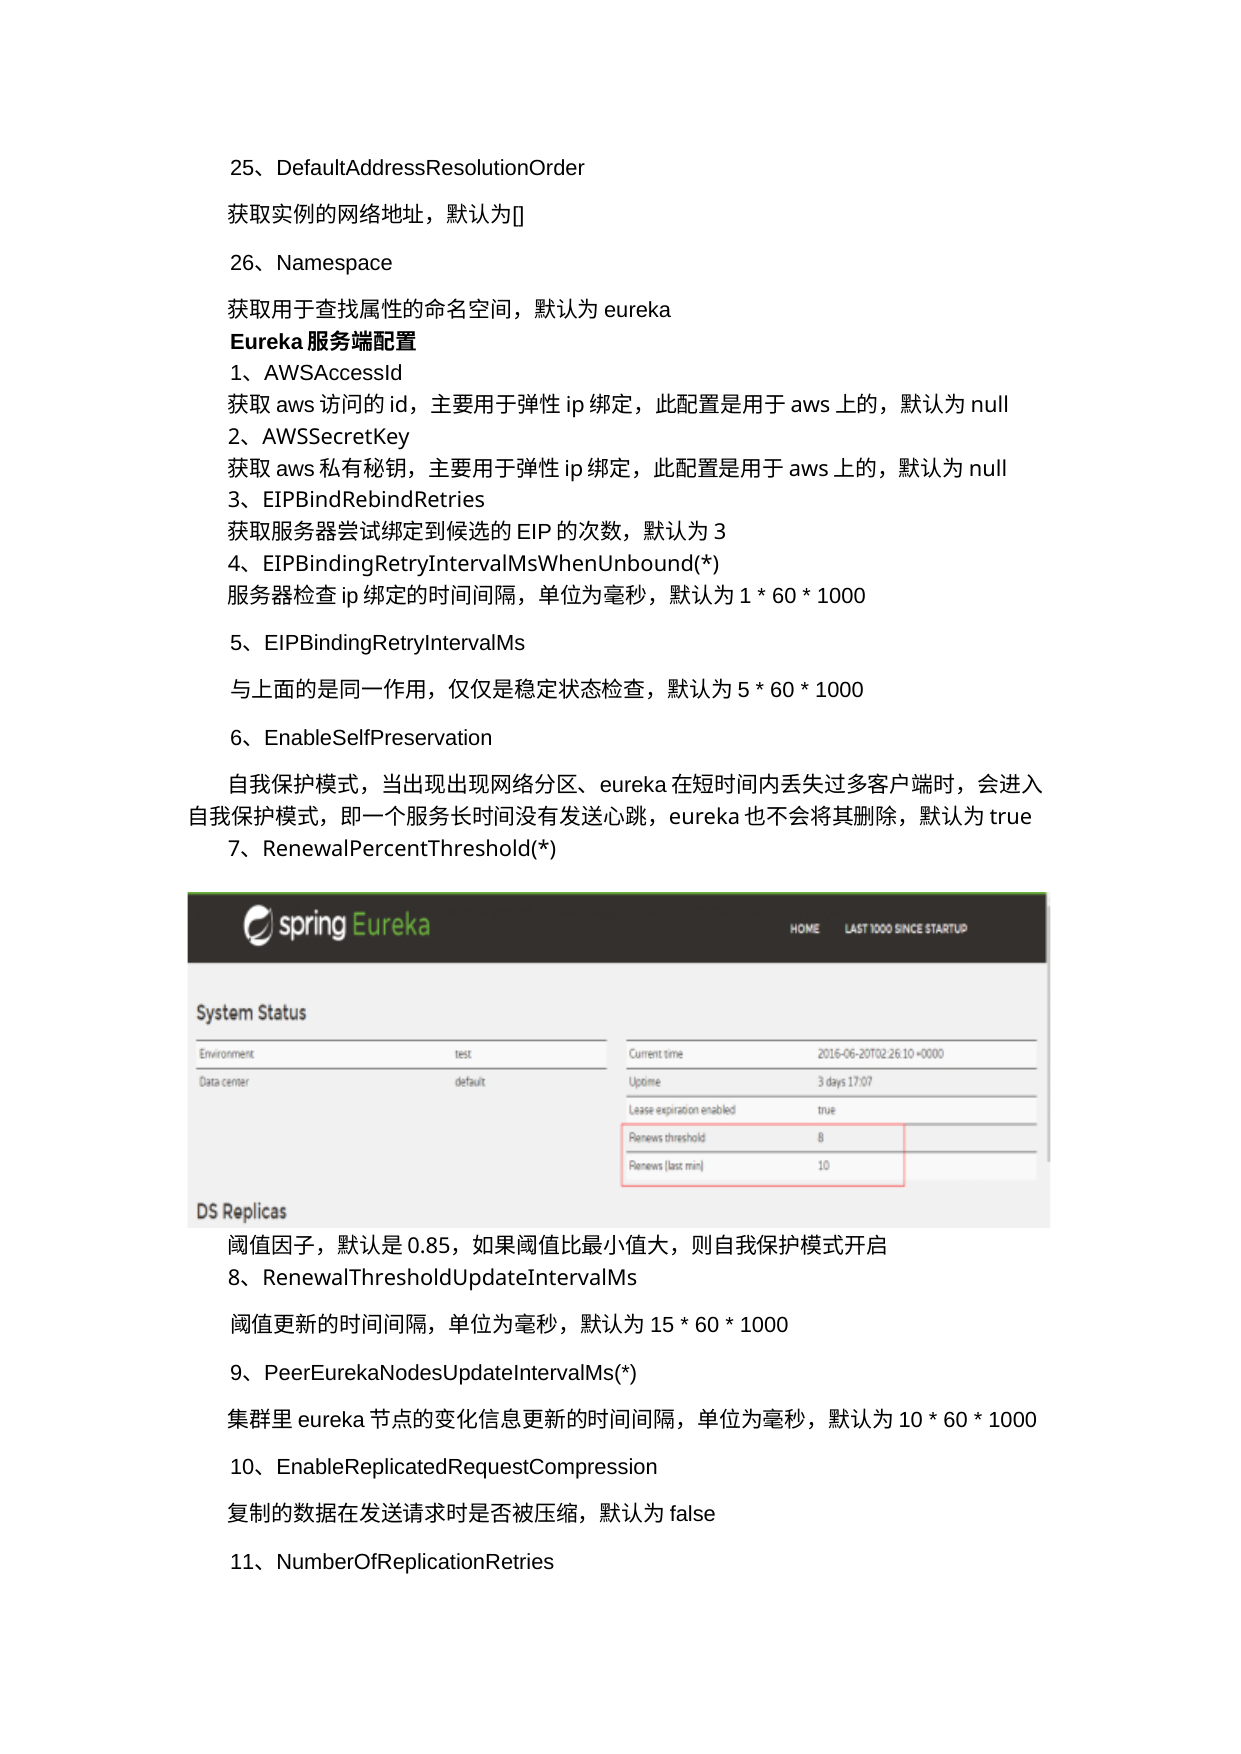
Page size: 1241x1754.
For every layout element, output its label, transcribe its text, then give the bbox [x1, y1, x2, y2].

text 7、RenewalPercentThreshold(*) [187, 831, 1053, 862]
picture [187, 892, 1052, 1228]
text 获取服务器尝试绑定到候选的EIP的次数，默认为3 [187, 514, 1053, 546]
text 8、RenewalThresholdUpdateIntervalMs [187, 1260, 1053, 1292]
text 6、EnableSelfPreservation [187, 720, 1053, 751]
text 11、NumberOfReplicationRetries [187, 1544, 1053, 1576]
text 2、AWSSecretKey [187, 419, 1053, 451]
text 自我保护模式，当出现出现网络分区、eureka在短时间内丢失过多客户端时，会进入自我保护模式，即一个服务长时间没有发送心跳，eureka也不会将其删除，默认为true [187, 767, 1053, 831]
text 3、EIPBindRebindRetries [187, 482, 1053, 514]
text 1、AWSAccessId [187, 355, 1053, 387]
text 获取aws私有秘钥，主要用于弹性ip绑定，此配置是用于aws上的，默认为null [187, 451, 1053, 482]
text 服务器检查ip绑定的时间间隔，单位为毫秒，默认为1 * 60 * 1000 [187, 578, 1053, 609]
text 5、EIPBindingRetryIntervalMs [187, 625, 1053, 657]
text 25、DefaultAddressResolutionOrder [187, 150, 1053, 182]
text 集群里eureka节点的变化信息更新的时间间隔，单位为毫秒，默认为10 * 60 * 1000 [187, 1402, 1053, 1433]
text 获取用于查找属性的命名空间，默认为eureka [187, 292, 1053, 324]
text 10、EnableReplicatedRequestCompression [187, 1449, 1053, 1481]
text 阈值因子，默认是0.85，如果阈值比最小值大，则自我保护模式开启 [187, 1228, 1053, 1260]
text 阈值更新的时间间隔，单位为毫秒，默认为15 * 60 * 1000 [187, 1307, 1053, 1339]
text 9、PeerEurekaNodesUpdateIntervalMs(*) [187, 1354, 1053, 1386]
text Eureka服务端配置 [187, 324, 1053, 355]
text 4、EIPBindingRetryIntervalMsWhenUnbound(*) [187, 546, 1053, 578]
text 与上面的是同一作用，仅仅是稳定状态检查，默认为5 * 60 * 1000 [187, 672, 1053, 704]
text 获取实例的网络地址，默认为[] [187, 197, 1053, 229]
text 获取aws访问的id，主要用于弹性ip绑定，此配置是用于aws上的，默认为null [187, 387, 1053, 419]
text 26、Namespace [187, 245, 1053, 276]
text 复制的数据在发送请求时是否被压缩，默认为false [187, 1496, 1053, 1528]
